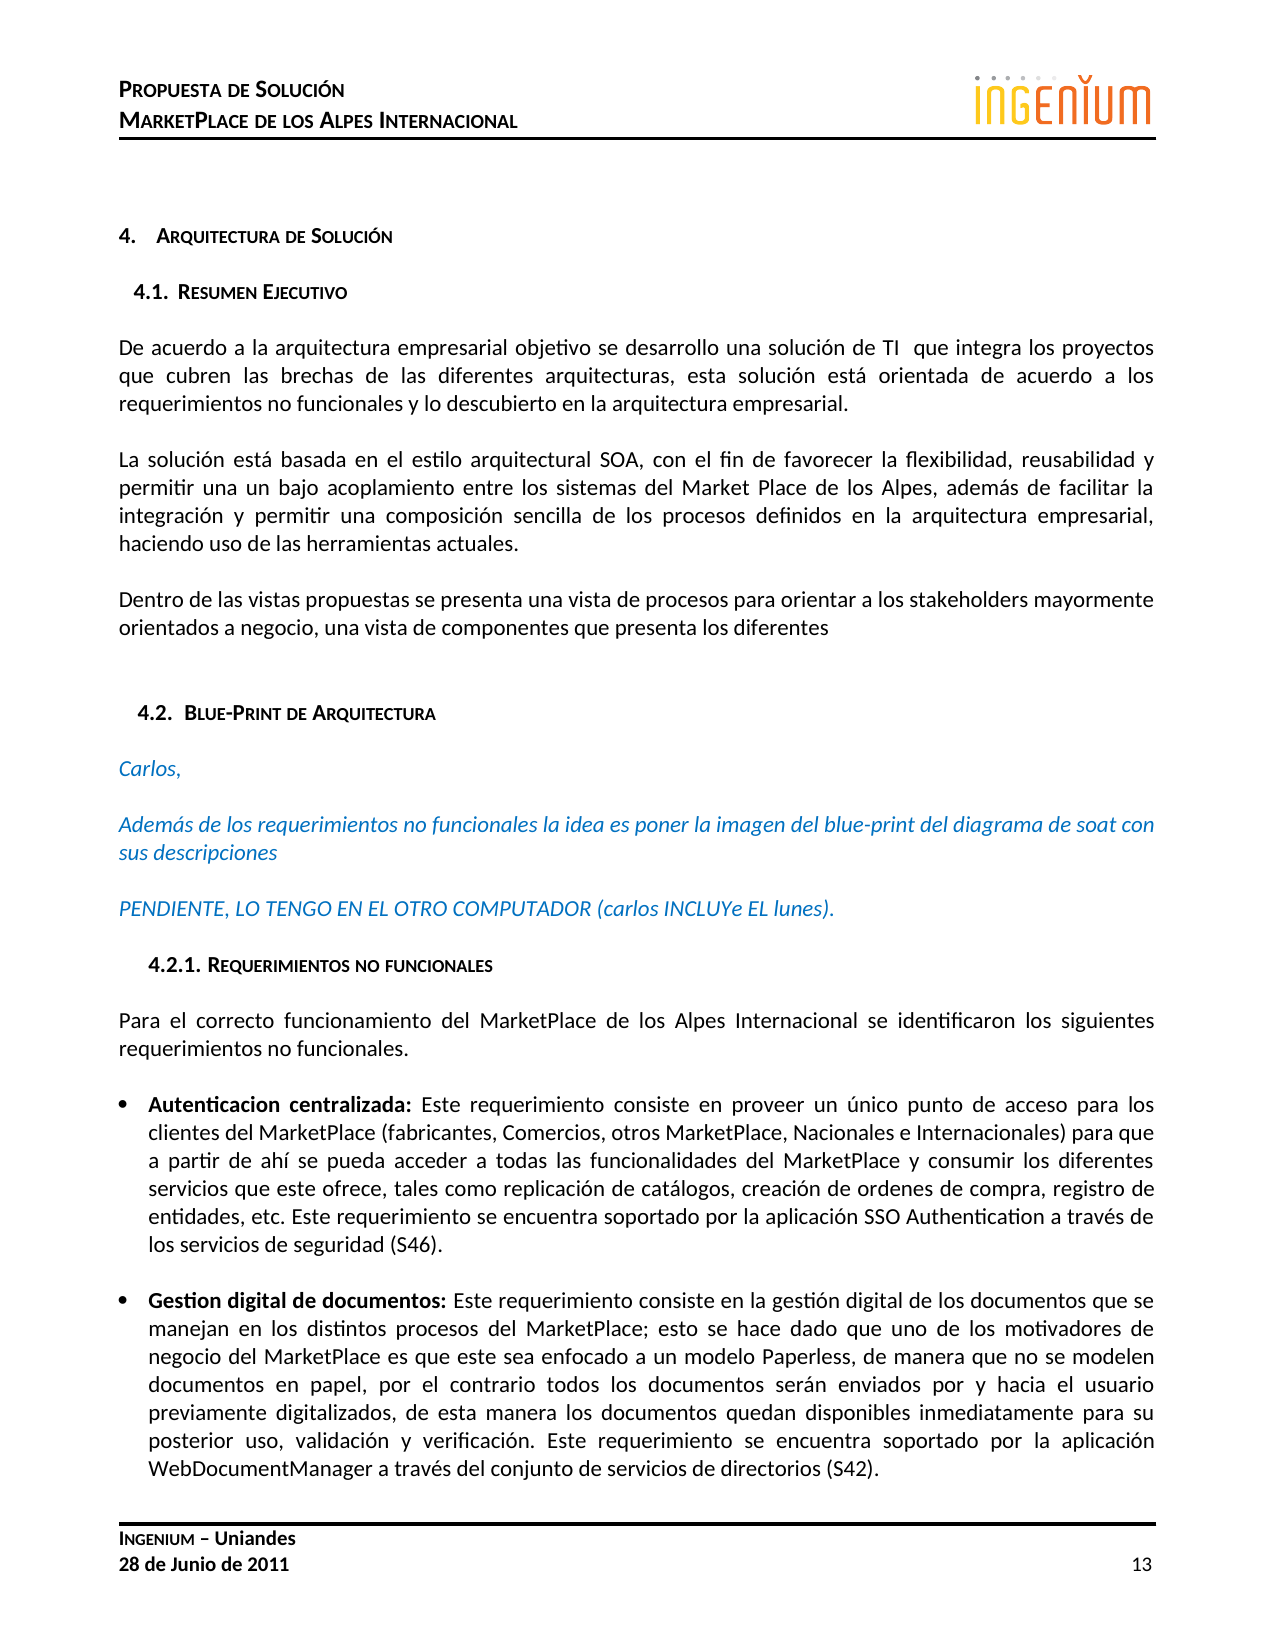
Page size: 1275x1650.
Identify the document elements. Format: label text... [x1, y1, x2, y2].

text De acuerdo a la arquitectura empresarial objetivo se desarrollo una solución de TI que integra los proyectos que cubren las brechas de las diferentes arquitecturas, esta solución está orientada de acuerdo a los requerimientos no funcionales y lo descubierto en la arquitectura empresarial. [118, 333, 1156, 417]
text Para el correcto funcionamiento del MarketPlace de los Alpes Internacional se identificaron los siguientes requerimientos no funcionales. [118, 1006, 1156, 1062]
list Arquitectura de Solución [118, 221, 1156, 249]
text Carlos, [118, 754, 1156, 782]
picture [975, 75, 1157, 136]
list Blue-Print de Arquitectura [137, 698, 1156, 726]
text Dentro de las vistas propuestas se presenta una vista de procesos para orientar a los stakeholders mayormente orientados a negocio, una vista de componentes que presenta los diferentes [118, 586, 1156, 642]
list Requerimientos no funcionales [148, 950, 1156, 978]
list Autenticacion centralizada: Este requerimiento consiste en proveer un único punto de acceso para los clientes del MarketPlace (fabricantes, Comercios, otros MarketPlace, Nacionales e Internacionales) para que a partir de ahí se pueda acceder a todas las funcionalidades del MarketPlace y consumir los diferentes servicios que este ofrece, tales como replicación de catálogos, creación de ordenes de compra, registro de entidades, etc. Este requerimiento se encuentra soportado por la aplicación SSO Authentication a través de los servicios de seguridad (S46). [118, 1090, 1156, 1258]
text La solución está basada en el estilo arquitectural SOA, con el fin de favorecer la flexibilidad, reusabilidad y permitir una un bajo acoplamiento entre los sistemas del Market Place de los Alpes, además de facilitar la integración y permitir una composición sencilla de los procesos definidos en la arquitectura empresarial, haciendo uso de las herramientas actuales. [118, 445, 1156, 557]
text PENDIENTE, LO TENGO EN EL OTRO COMPUTADOR (carlos INCLUYe EL lunes). [118, 894, 1156, 922]
list Gestion digital de documentos: Este requerimiento consiste en la gestión digital de los documentos que se manejan en los distintos procesos del MarketPlace; esto se hace dado que uno de los motivadores de negocio del MarketPlace es que este sea enfocado a un modelo Paperless, de manera que no se modelen documentos en papel, por el contrario todos los documentos serán enviados por y hacia el usuario previamente digitalizados, de esta manera los documentos quedan disponibles inmediatamente para su posterior uso, validación y verificación. Este requerimiento se encuentra soportado por la aplicación WebDocumentManager a través del conjunto de servicios de directorios (S42). [118, 1286, 1156, 1482]
text Además de los requerimientos no funcionales la idea es poner la imagen del blue-print del diagrama de soat con sus descripciones [118, 810, 1156, 866]
list Resumen Ejecutivo [133, 277, 1156, 305]
